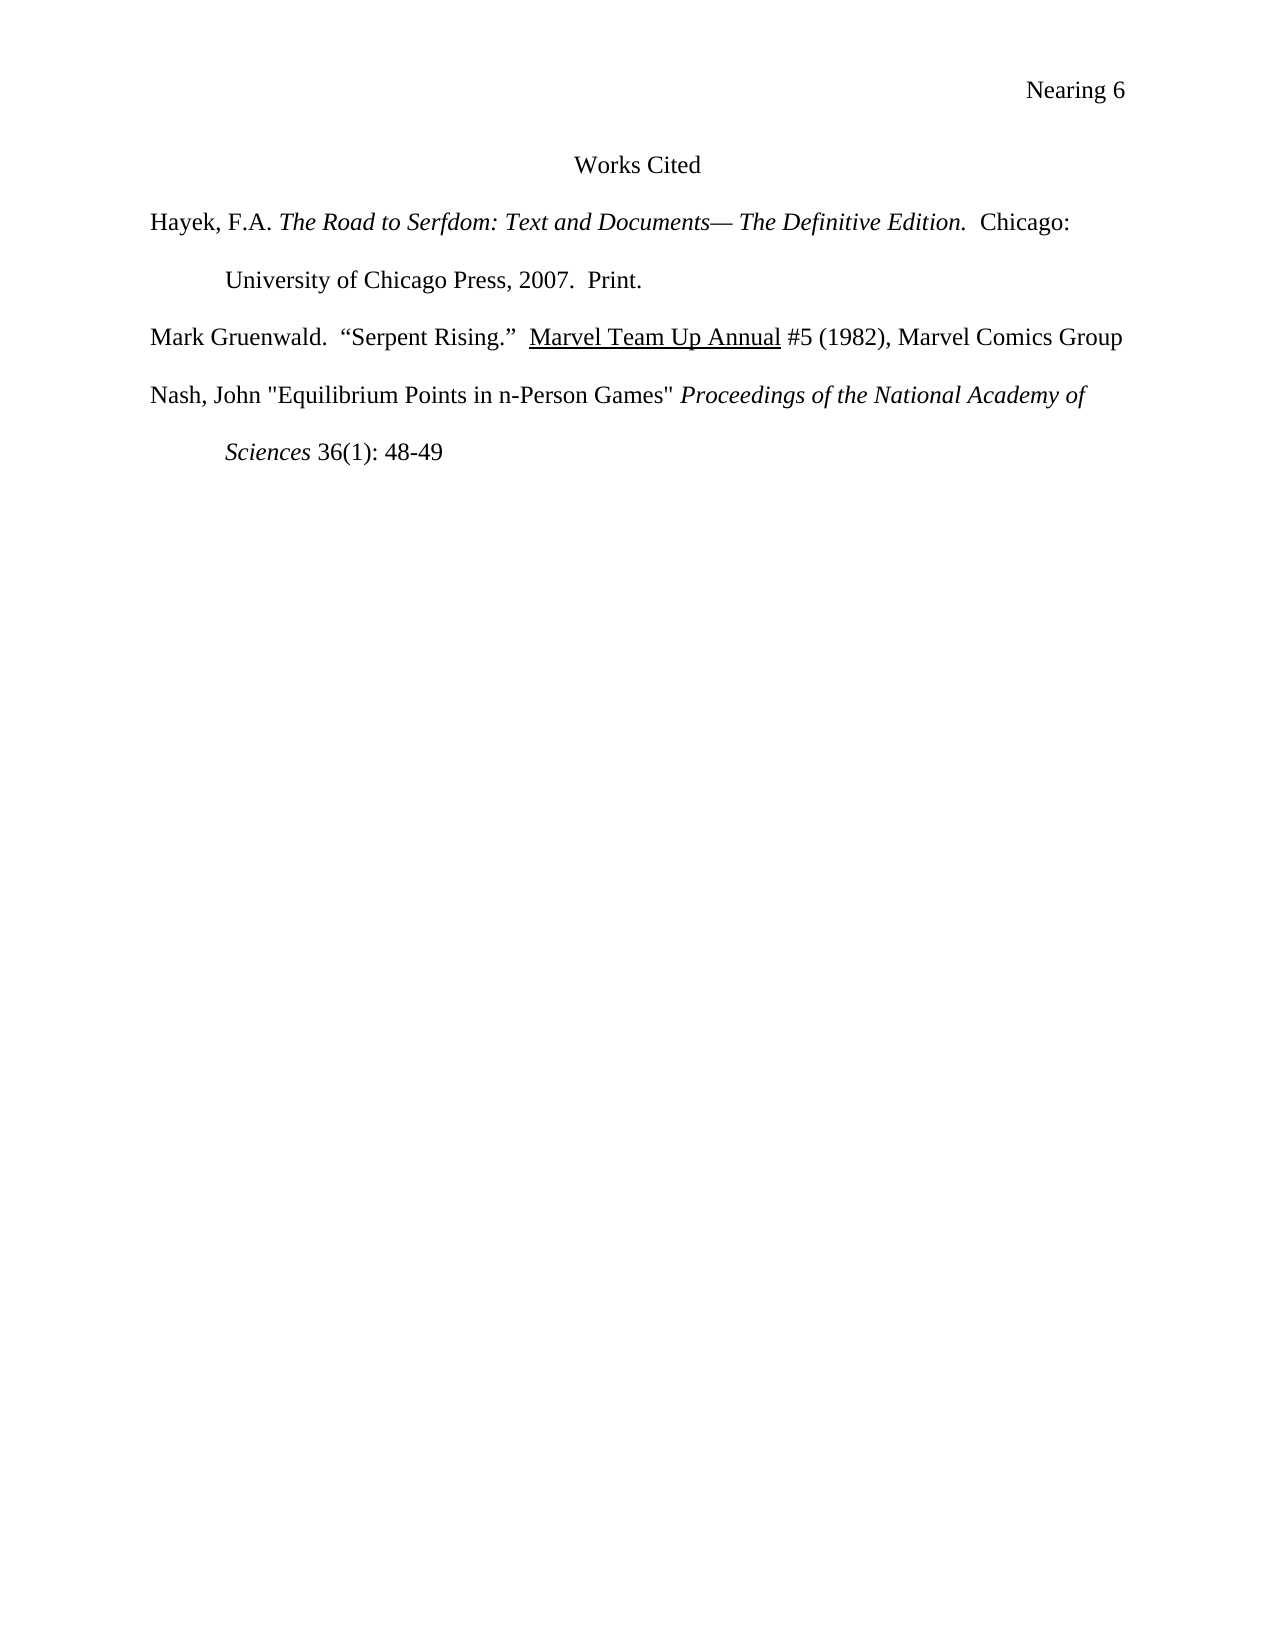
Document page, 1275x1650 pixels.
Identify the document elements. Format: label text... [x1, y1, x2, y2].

text Mark Gruenwald. “Serpent Rising.” Marvel Team Up Annual #5 (1982), Marvel Comics Group [150, 322, 1125, 351]
text Hayek, F.A. The Road to Serfdom: Text and Documents— The Definitive Edition. Chicago: University of Chicago Press, 2007. Print. [150, 207, 1125, 294]
text Works Cited [150, 150, 1125, 179]
text Nash, John "Equilibrium Points in n-Person Games" Proceedings of the National Academy of Sciences 36(1): 48-49 [150, 380, 1125, 466]
